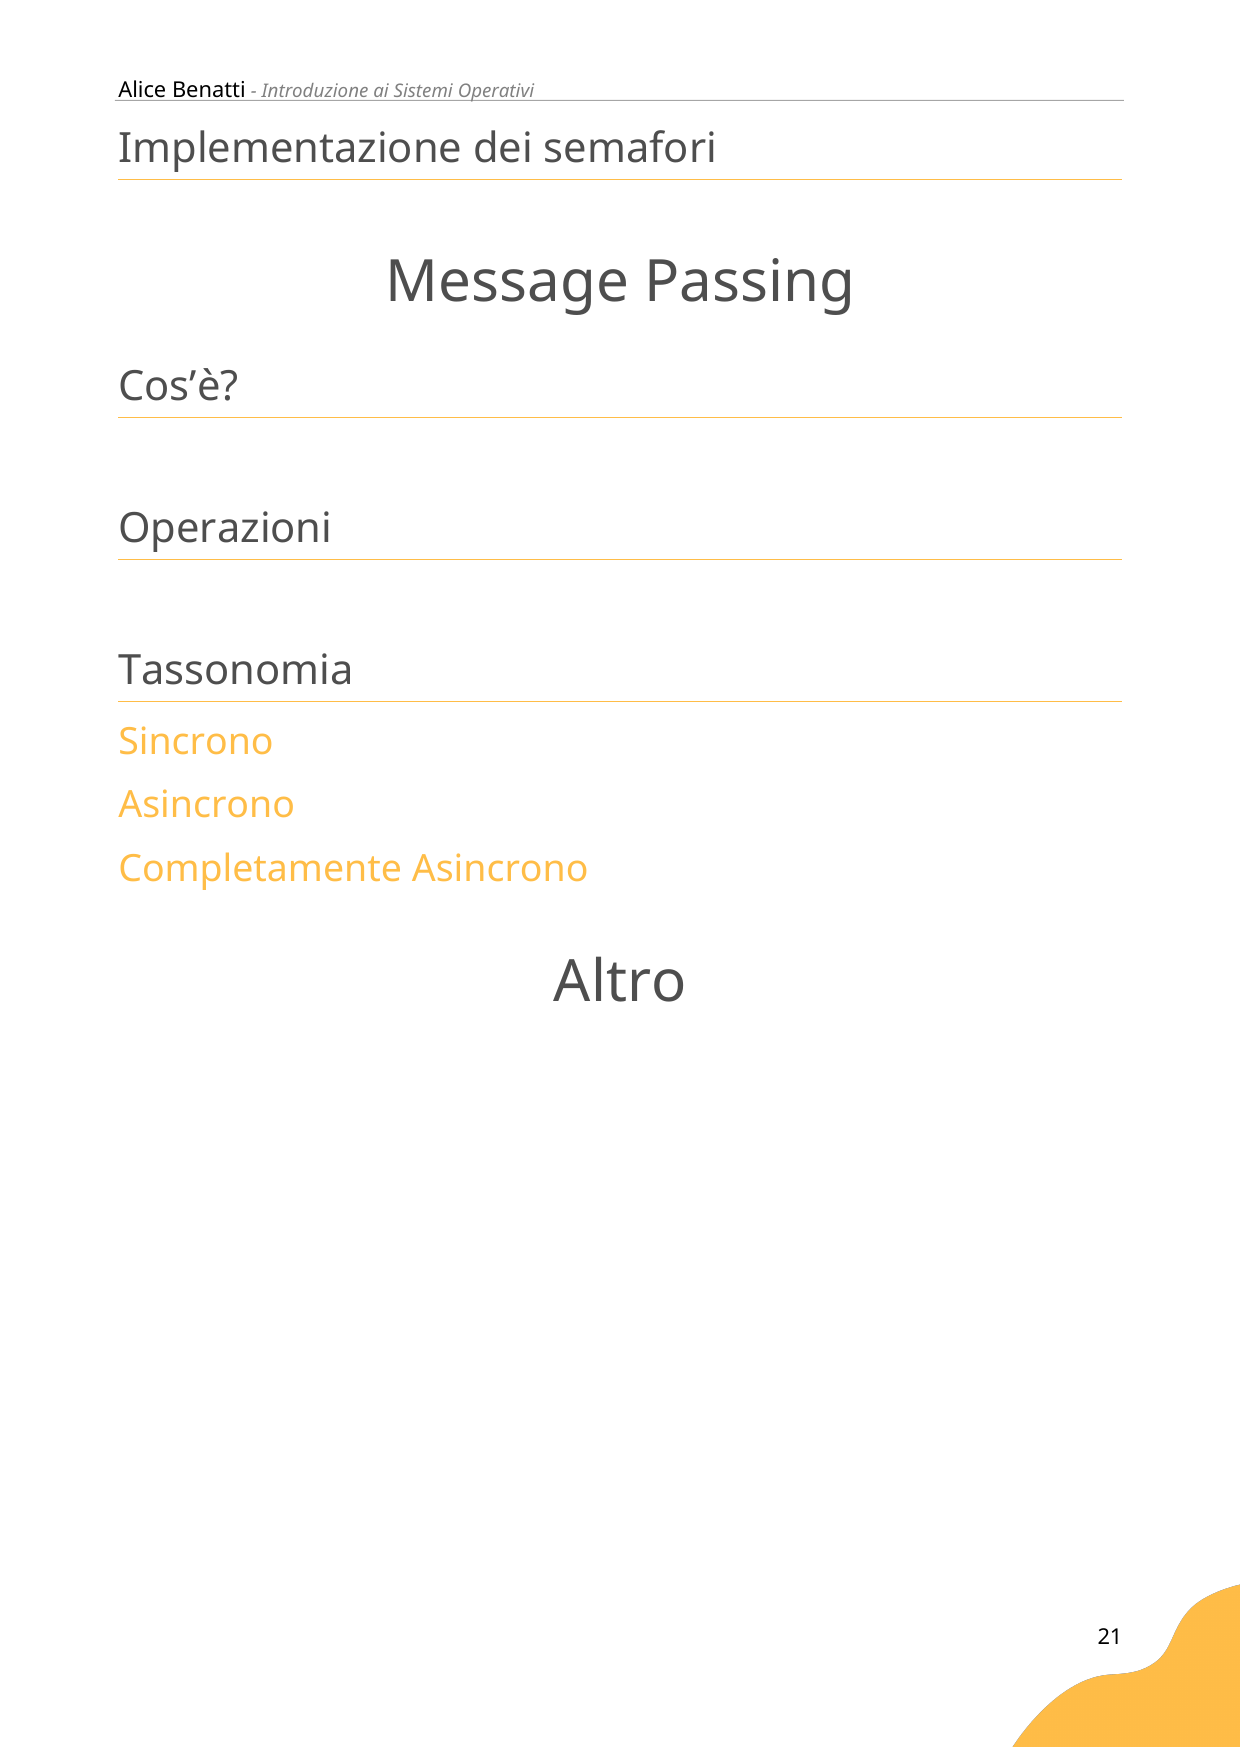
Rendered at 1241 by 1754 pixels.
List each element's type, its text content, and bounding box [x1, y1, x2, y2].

picture [980, 1487, 1240, 1747]
subtitle Operazioni [118, 498, 1122, 559]
title Message Passing [118, 239, 1122, 319]
subtitle Sincrono [118, 714, 1122, 765]
subtitle Cos’è? [118, 356, 1122, 417]
subtitle Tassonomia [118, 640, 1122, 701]
subtitle Asincrono [118, 778, 1122, 829]
subtitle Completamente Asincrono [118, 841, 1122, 892]
subtitle Implementazione dei semafori [118, 118, 1122, 179]
title Altro [118, 939, 1122, 1018]
